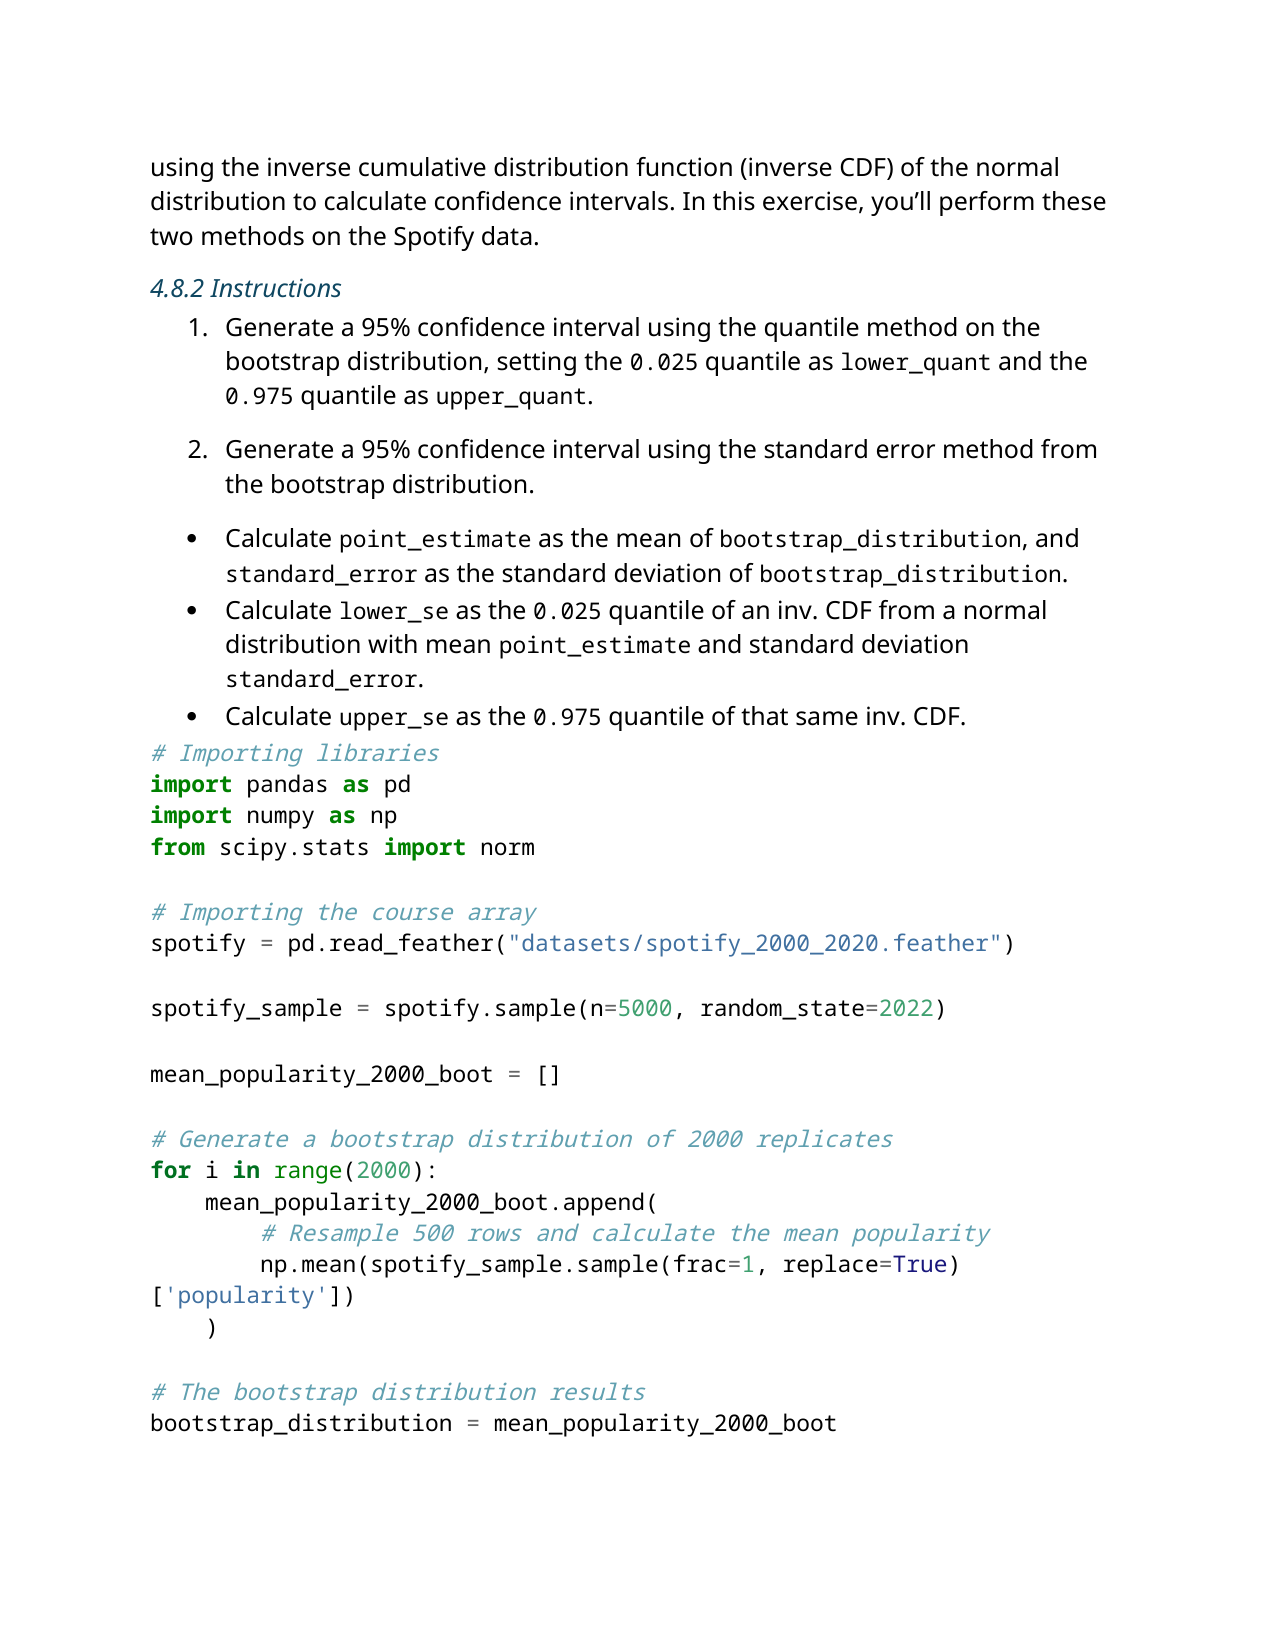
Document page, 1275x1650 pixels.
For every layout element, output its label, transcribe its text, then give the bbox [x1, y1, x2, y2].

list Calculate lower_se as the 0.025 quantile of an inv. CDF from a normal distribution with mean point_estimate and standard deviation standard_error. [187, 593, 1125, 695]
subtitle 4.8.2 Instructions [150, 271, 1125, 305]
list Generate a 95% confidence interval using the quantile method on the bootstrap distribution, setting the 0.025 quantile as lower_quant and the 0.975 quantile as upper_quant. [187, 309, 1125, 411]
list Generate a 95% confidence interval using the standard error method from the bootstrap distribution. [187, 432, 1125, 500]
list Calculate upper_se as the 0.975 quantile of that same inv. CDF. [187, 699, 1125, 733]
list Calculate point_estimate as the mean of bootstrap_distribution, and standard_error as the standard deviation of bootstrap_distribution. [187, 521, 1125, 589]
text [150, 737, 1125, 1472]
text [150, 150, 1125, 252]
